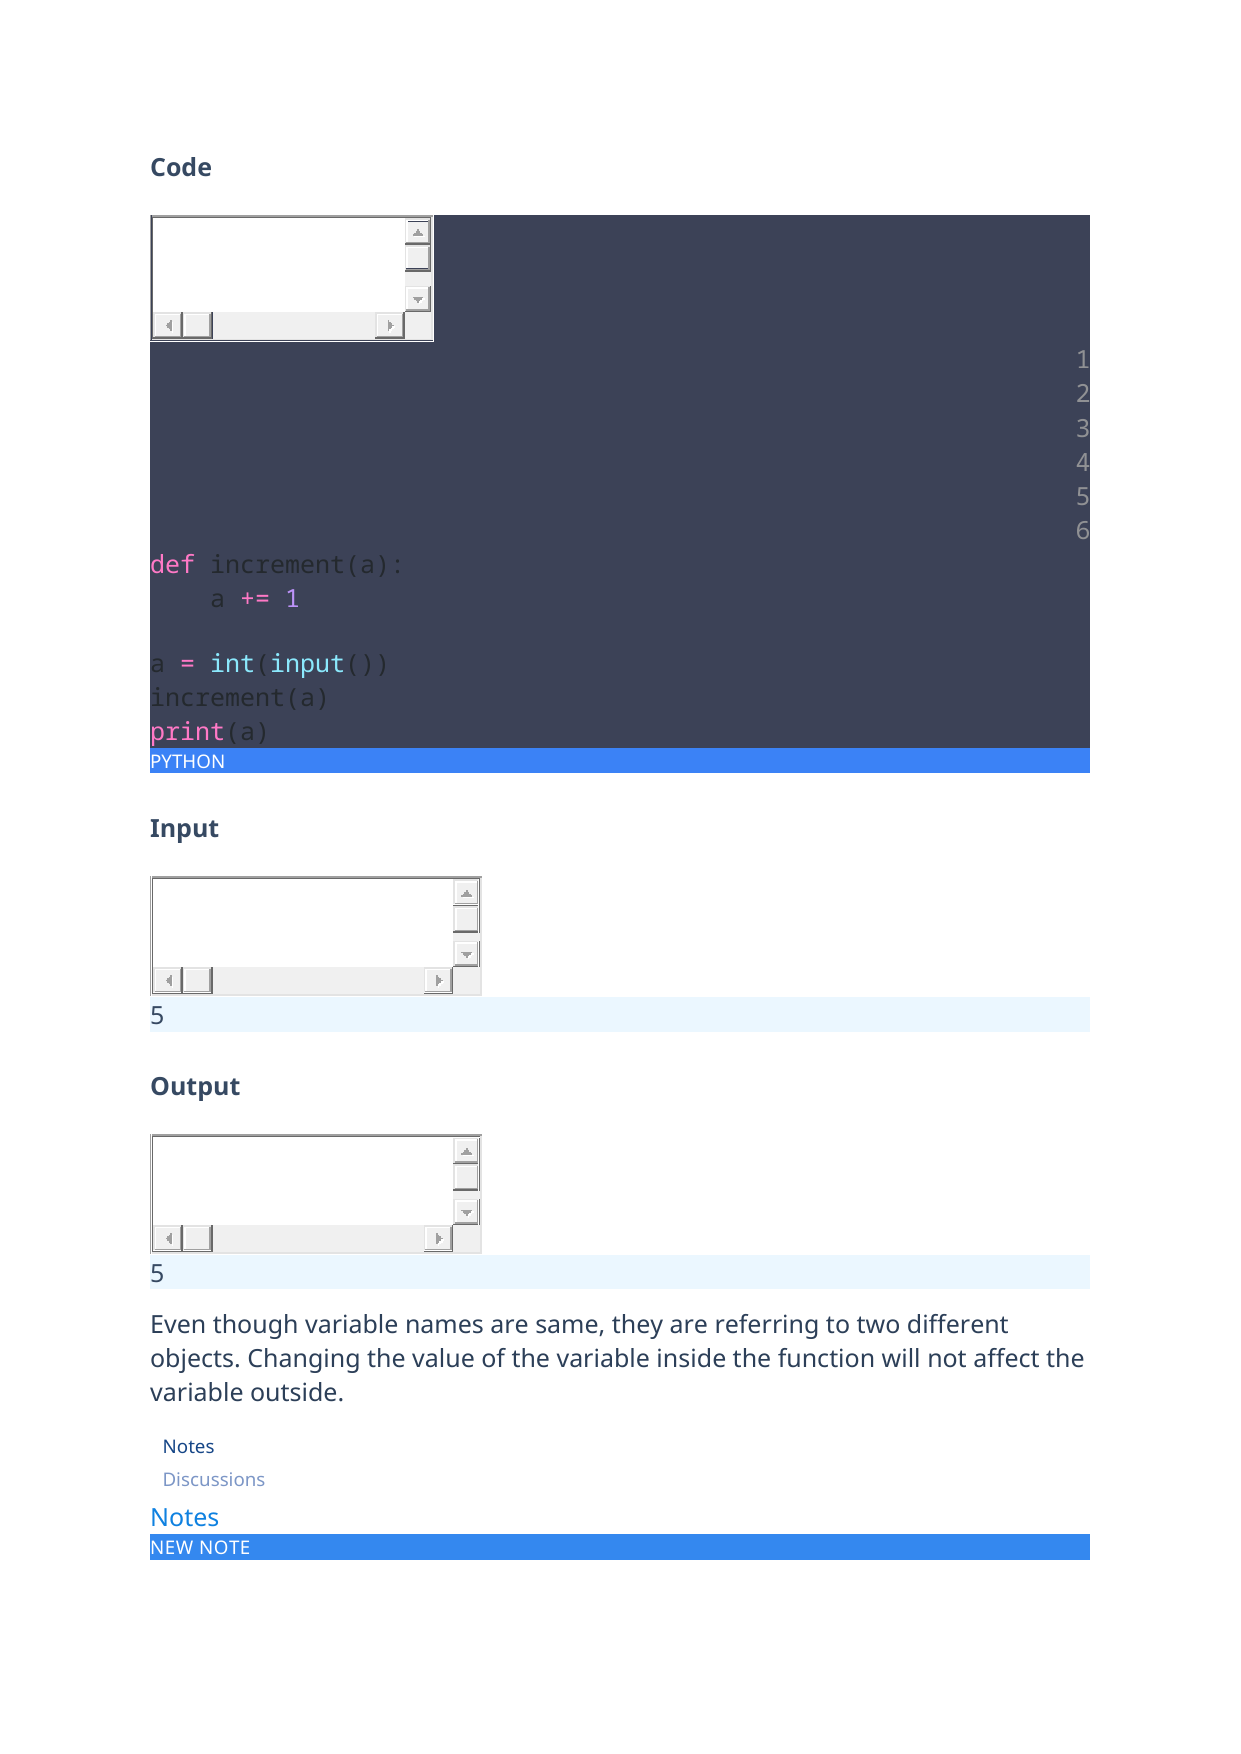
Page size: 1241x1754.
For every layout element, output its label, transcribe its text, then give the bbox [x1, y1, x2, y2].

text 5 [150, 997, 1090, 1032]
text NEW NOTE [150, 1534, 1090, 1560]
text 3 [150, 410, 1090, 444]
text 5 [150, 478, 1090, 512]
text def increment(a): [150, 546, 1090, 581]
text Notes [162, 1433, 1090, 1459]
text PYTHON [150, 748, 1090, 773]
text 4 [150, 444, 1090, 478]
text a += 1 [150, 581, 1090, 614]
text 5 [150, 1255, 1090, 1289]
text 2 [150, 376, 1090, 410]
text Output [150, 1069, 1090, 1103]
text 1 [150, 342, 1090, 376]
text Discussions [162, 1467, 1090, 1492]
text a = int(input()) [150, 646, 1090, 680]
text Notes [150, 1500, 1090, 1534]
text increment(a) [150, 680, 1090, 714]
text Code [150, 150, 1090, 184]
text print(a) [150, 714, 1090, 748]
text Input [150, 811, 1090, 845]
text Even though variable names are same, they are referring to two different objects. Changing the value of the variable inside the function will not affect the variable outside. [150, 1306, 1090, 1408]
text 6 [150, 512, 1090, 546]
